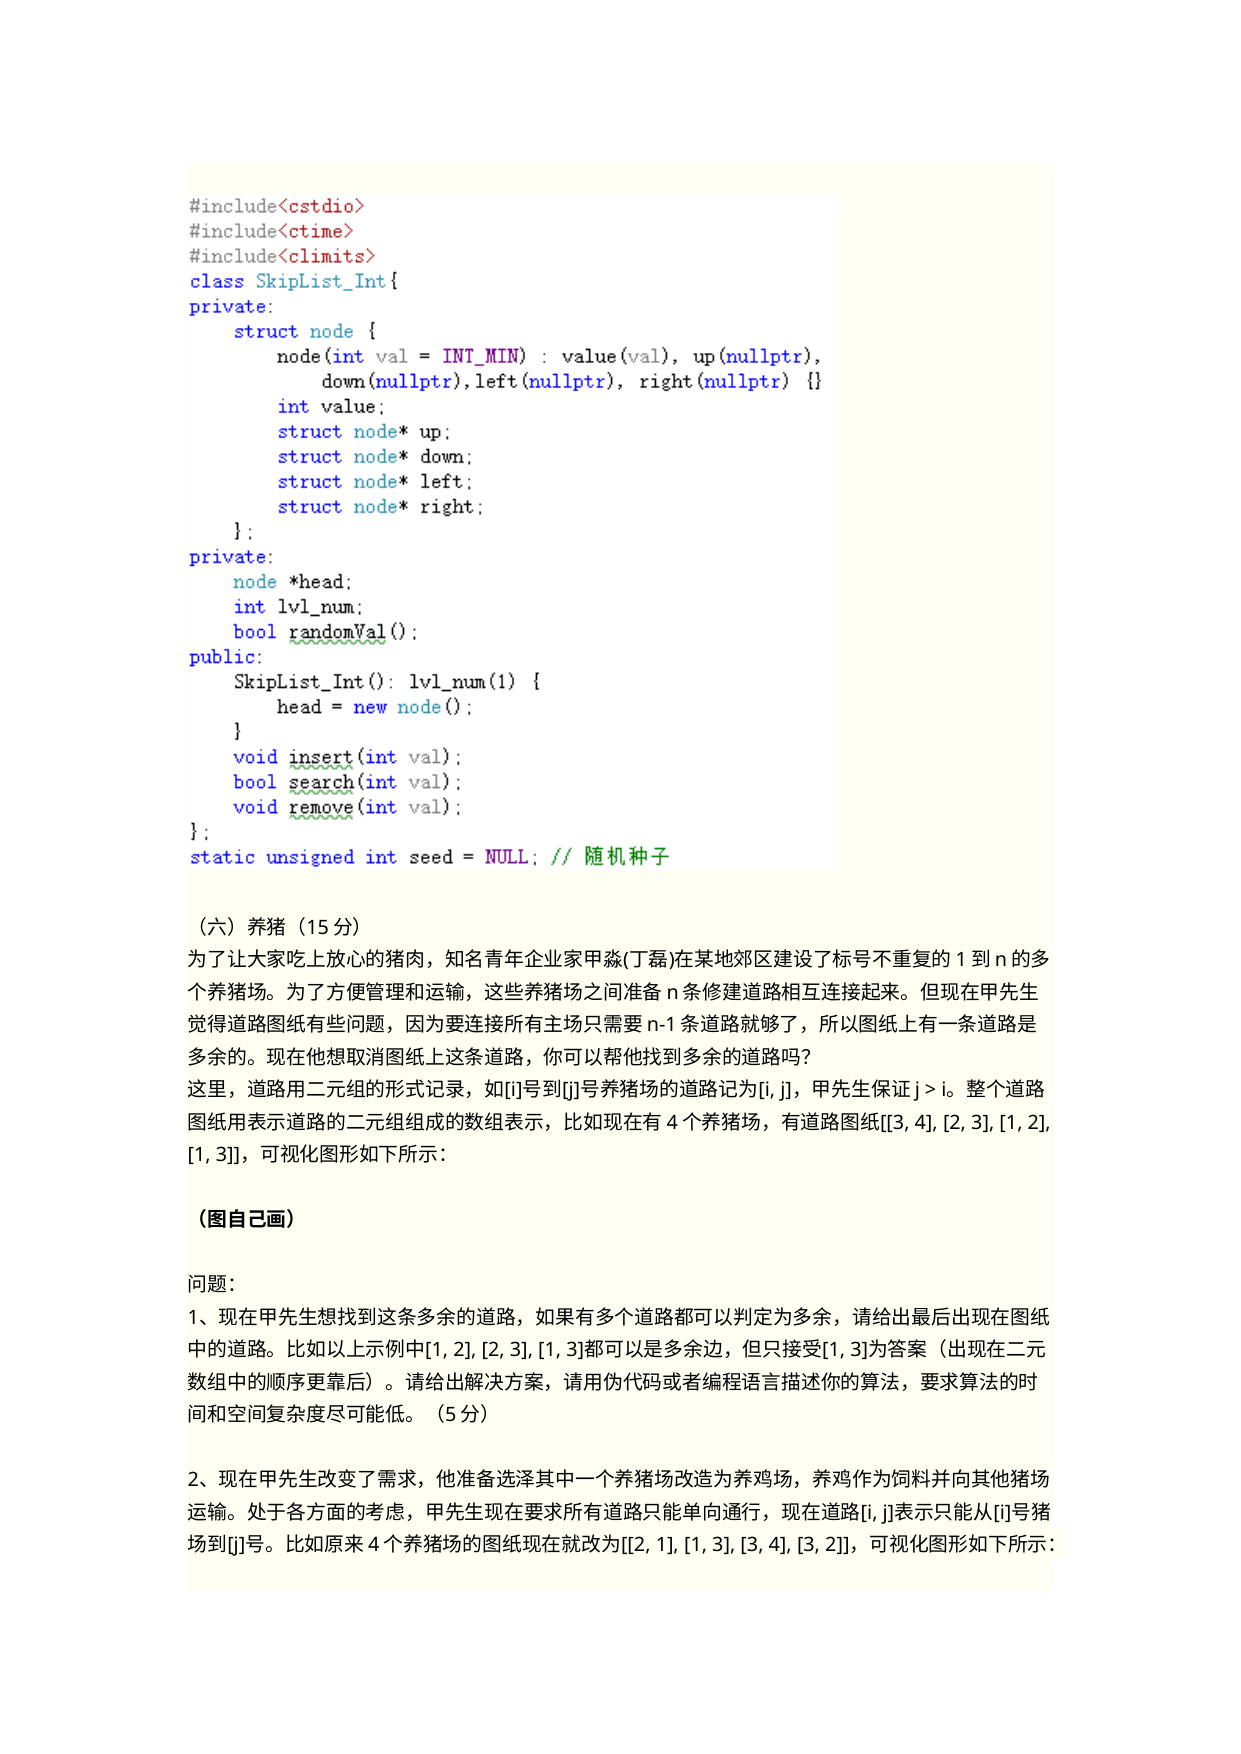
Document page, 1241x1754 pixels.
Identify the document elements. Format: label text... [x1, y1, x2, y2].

text 问题： [187, 1267, 1053, 1299]
text 2、现在甲先生改变了需求，他准备选泽其中一个养猪场改造为养鸡场，养鸡作为饲料并向其他猪场运输。处于各方面的考虑，甲先生现在要求所有道路只能单向通行，现在道路[i, j]表示只能从[i]号猪场到[j]号。比如原来4个养猪场的图纸现在就改为[[2, 1], [1, 3], [3, 4], [3, 2]]，可视化图形如下所示： [187, 1462, 1053, 1559]
text （六）养猪（15分） [187, 909, 1053, 942]
text 这里，道路用二元组的形式记录，如[i]号到[j]号养猪场的道路记为[i, j]，甲先生保证j > i。整个道路图纸用表示道路的二元组组成的数组表示，比如现在有4个养猪场，有道路图纸[[3, 4], [2, 3], [1, 2], [1, 3]]，可视化图形如下所示： [187, 1072, 1053, 1169]
text （图自己画） [187, 1202, 1053, 1234]
text 为了让大家吃上放心的猪肉，知名青年企业家甲淼(丁磊)在某地郊区建设了标号不重复的1到n的多个养猪场。为了方便管理和运输，这些养猪场之间准备n条修建道路相互连接起来。但现在甲先生觉得道路图纸有些问题，因为要连接所有主场只需要n-1条道路就够了，所以图纸上有一条道路是多余的。现在他想取消图纸上这条道路，你可以帮他找到多余的道路吗？ [187, 942, 1053, 1072]
picture [187, 194, 838, 870]
text 1、现在甲先生想找到这条多余的道路，如果有多个道路都可以判定为多余，请给出最后出现在图纸中的道路。比如以上示例中[1, 2], [2, 3], [1, 3]都可以是多余边，但只接受[1, 3]为答案（出现在二元数组中的顺序更靠后）。请给出解决方案，请用伪代码或者编程语言描述你的算法，要求算法的时间和空间复杂度尽可能低。（5分） [187, 1299, 1053, 1429]
